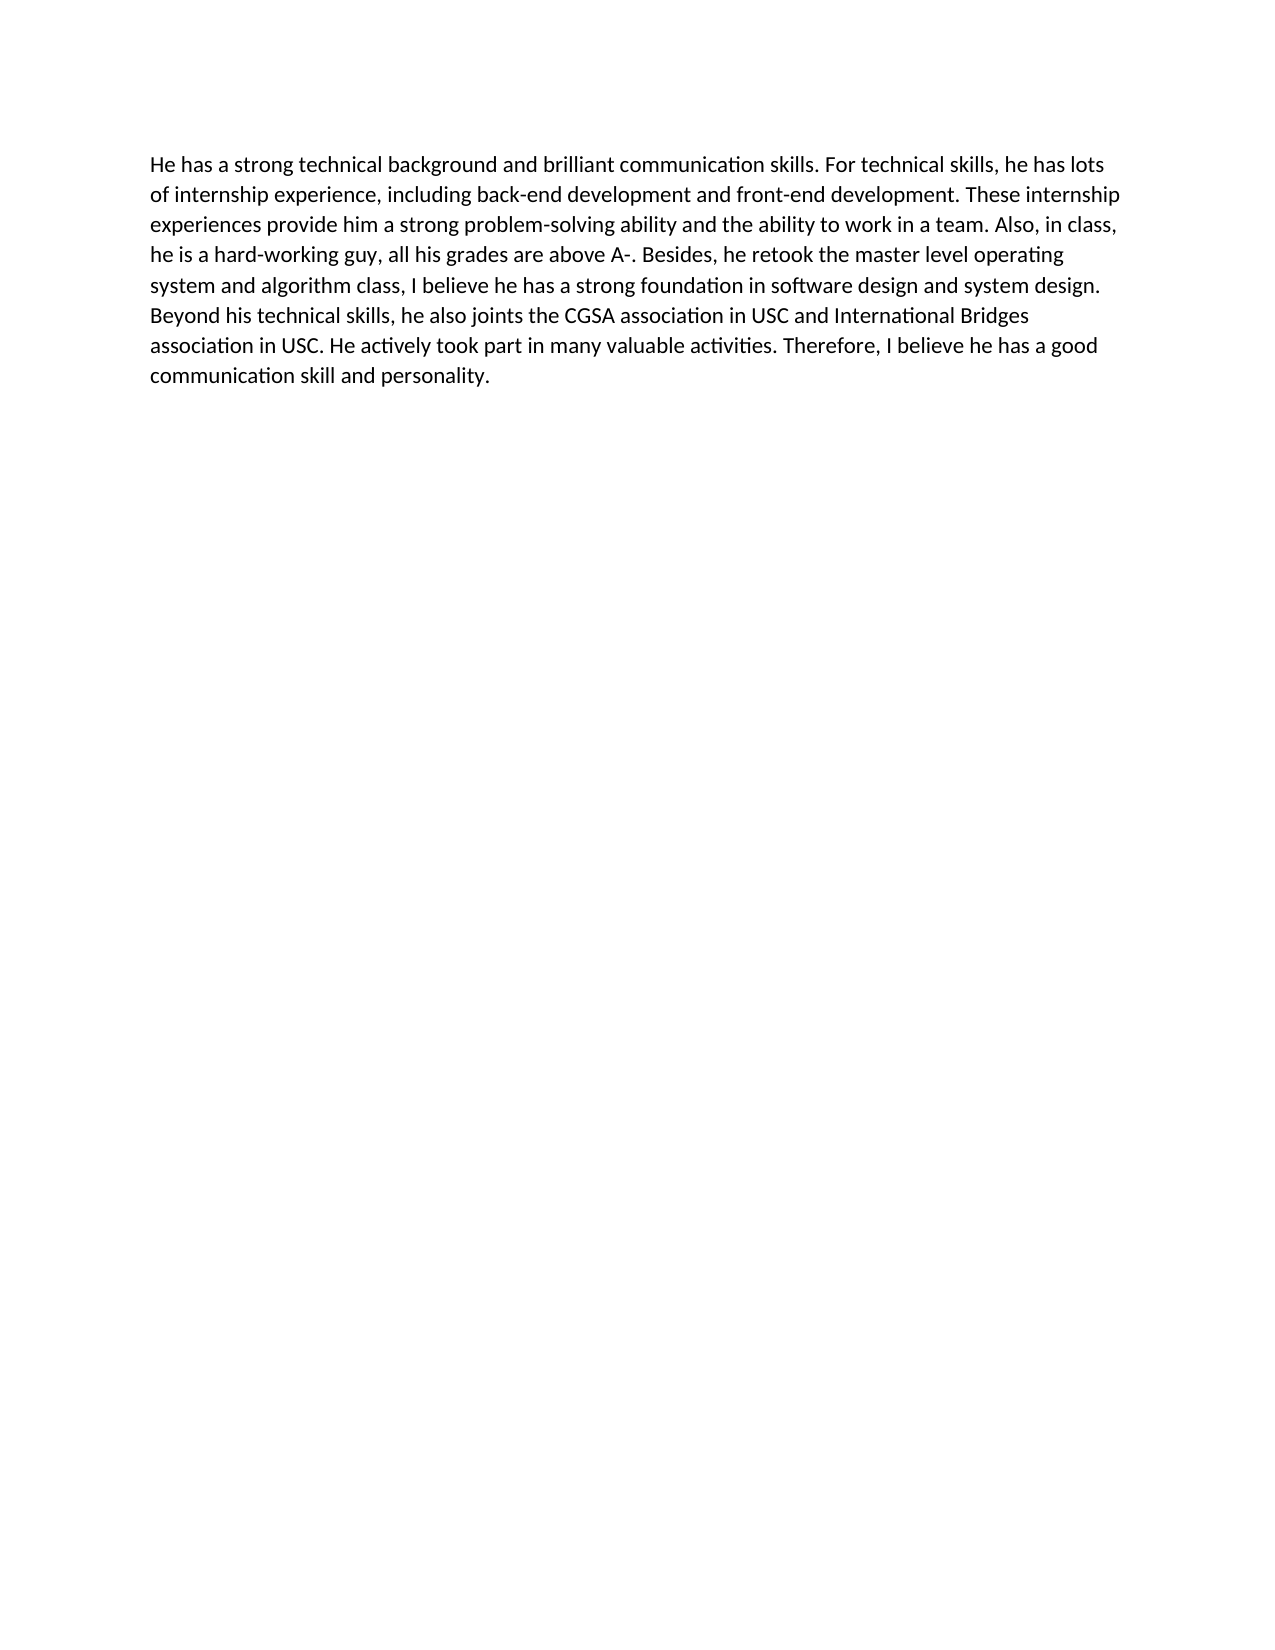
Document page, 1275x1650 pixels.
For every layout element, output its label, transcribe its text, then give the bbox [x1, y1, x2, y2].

text He has a strong technical background and brilliant communication skills. For technical skills, he has lots of internship experience, including back-end development and front-end development. These internship experiences provide him a strong problem-solving ability and the ability to work in a team. Also, in class, he is a hard-working guy, all his grades are above A-. Besides, he retook the master level operating system and algorithm class, I believe he has a strong foundation in software design and system design. Beyond his technical skills, he also joints the CGSA association in USC and International Bridges association in USC. He actively took part in many valuable activities. Therefore, I believe he has a good communication skill and personality. [150, 150, 1125, 389]
